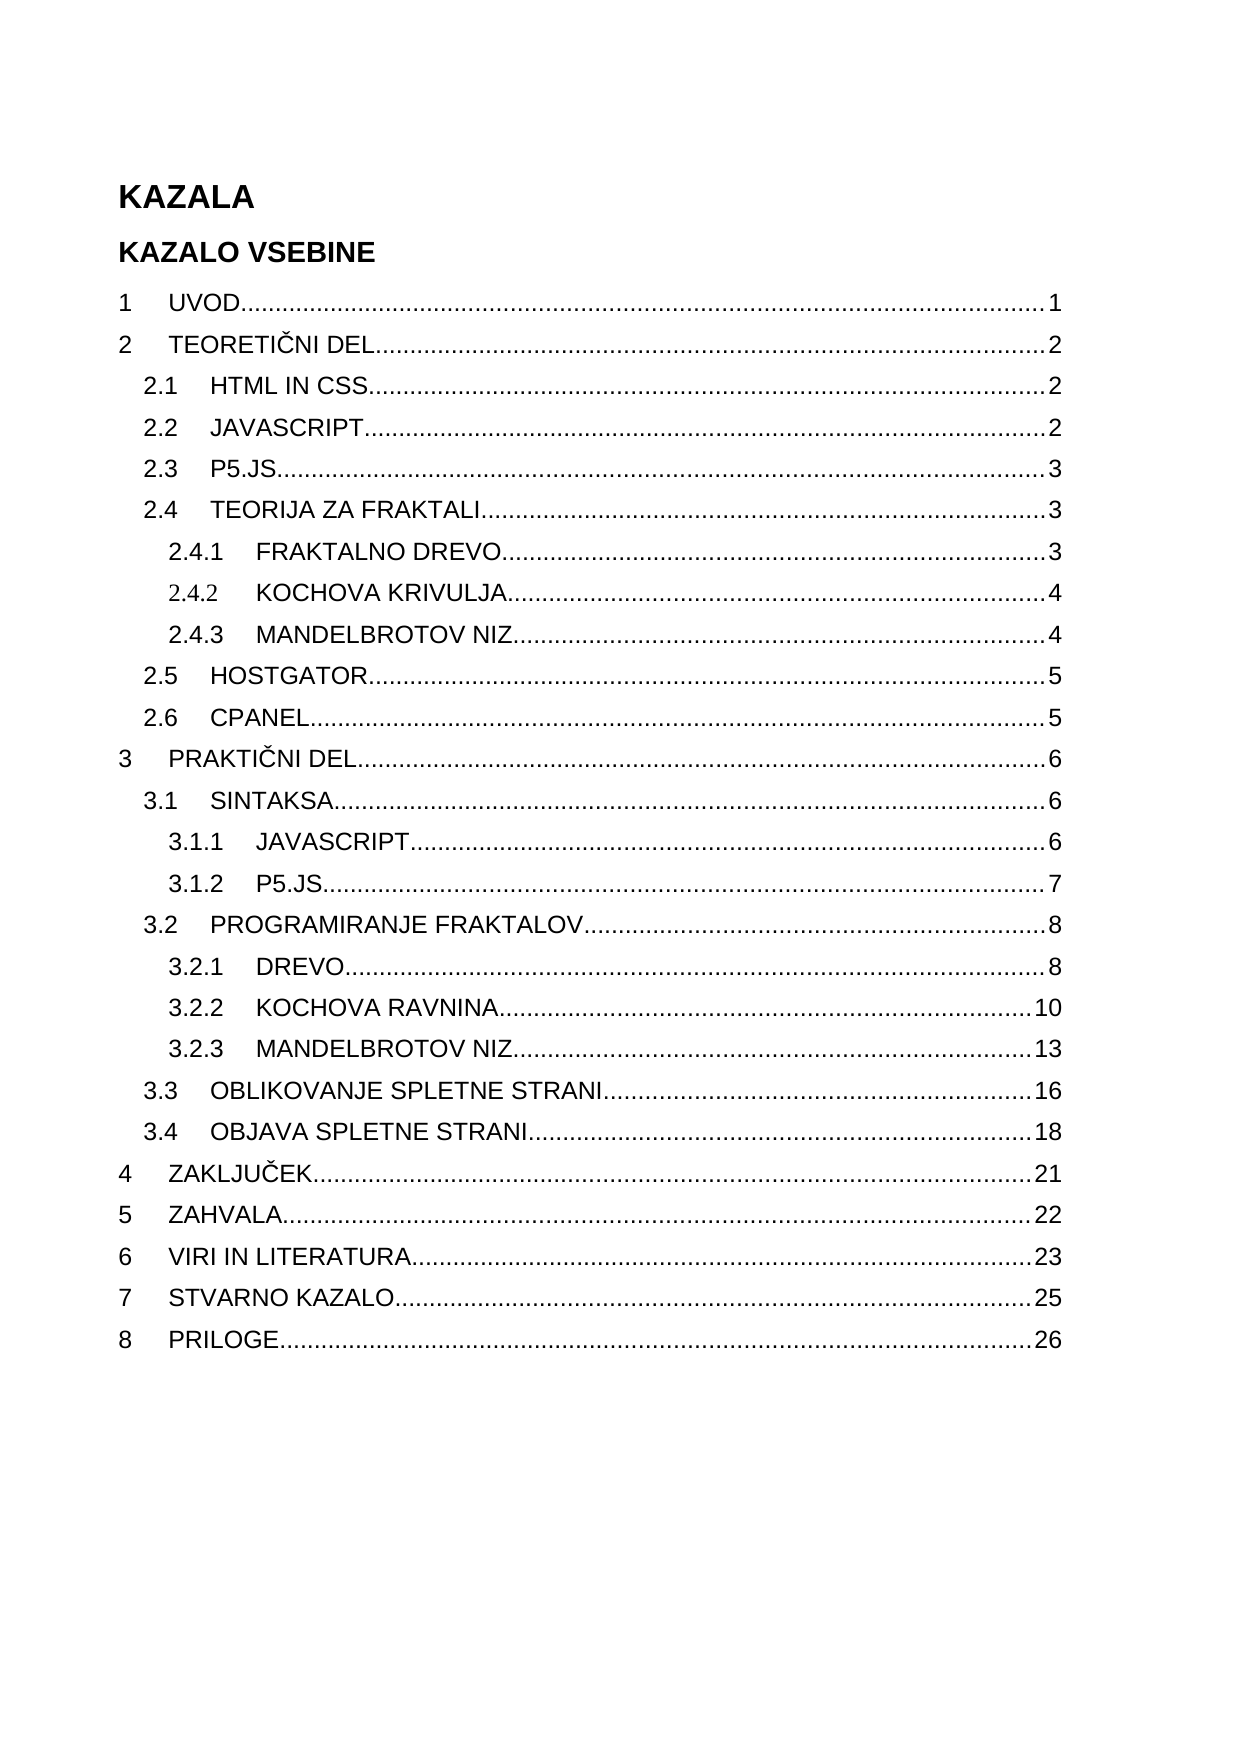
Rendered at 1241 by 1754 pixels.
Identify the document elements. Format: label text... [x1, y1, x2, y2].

text KAZALA [118, 177, 1063, 216]
text KAZALO VSEBINE [118, 235, 1063, 269]
